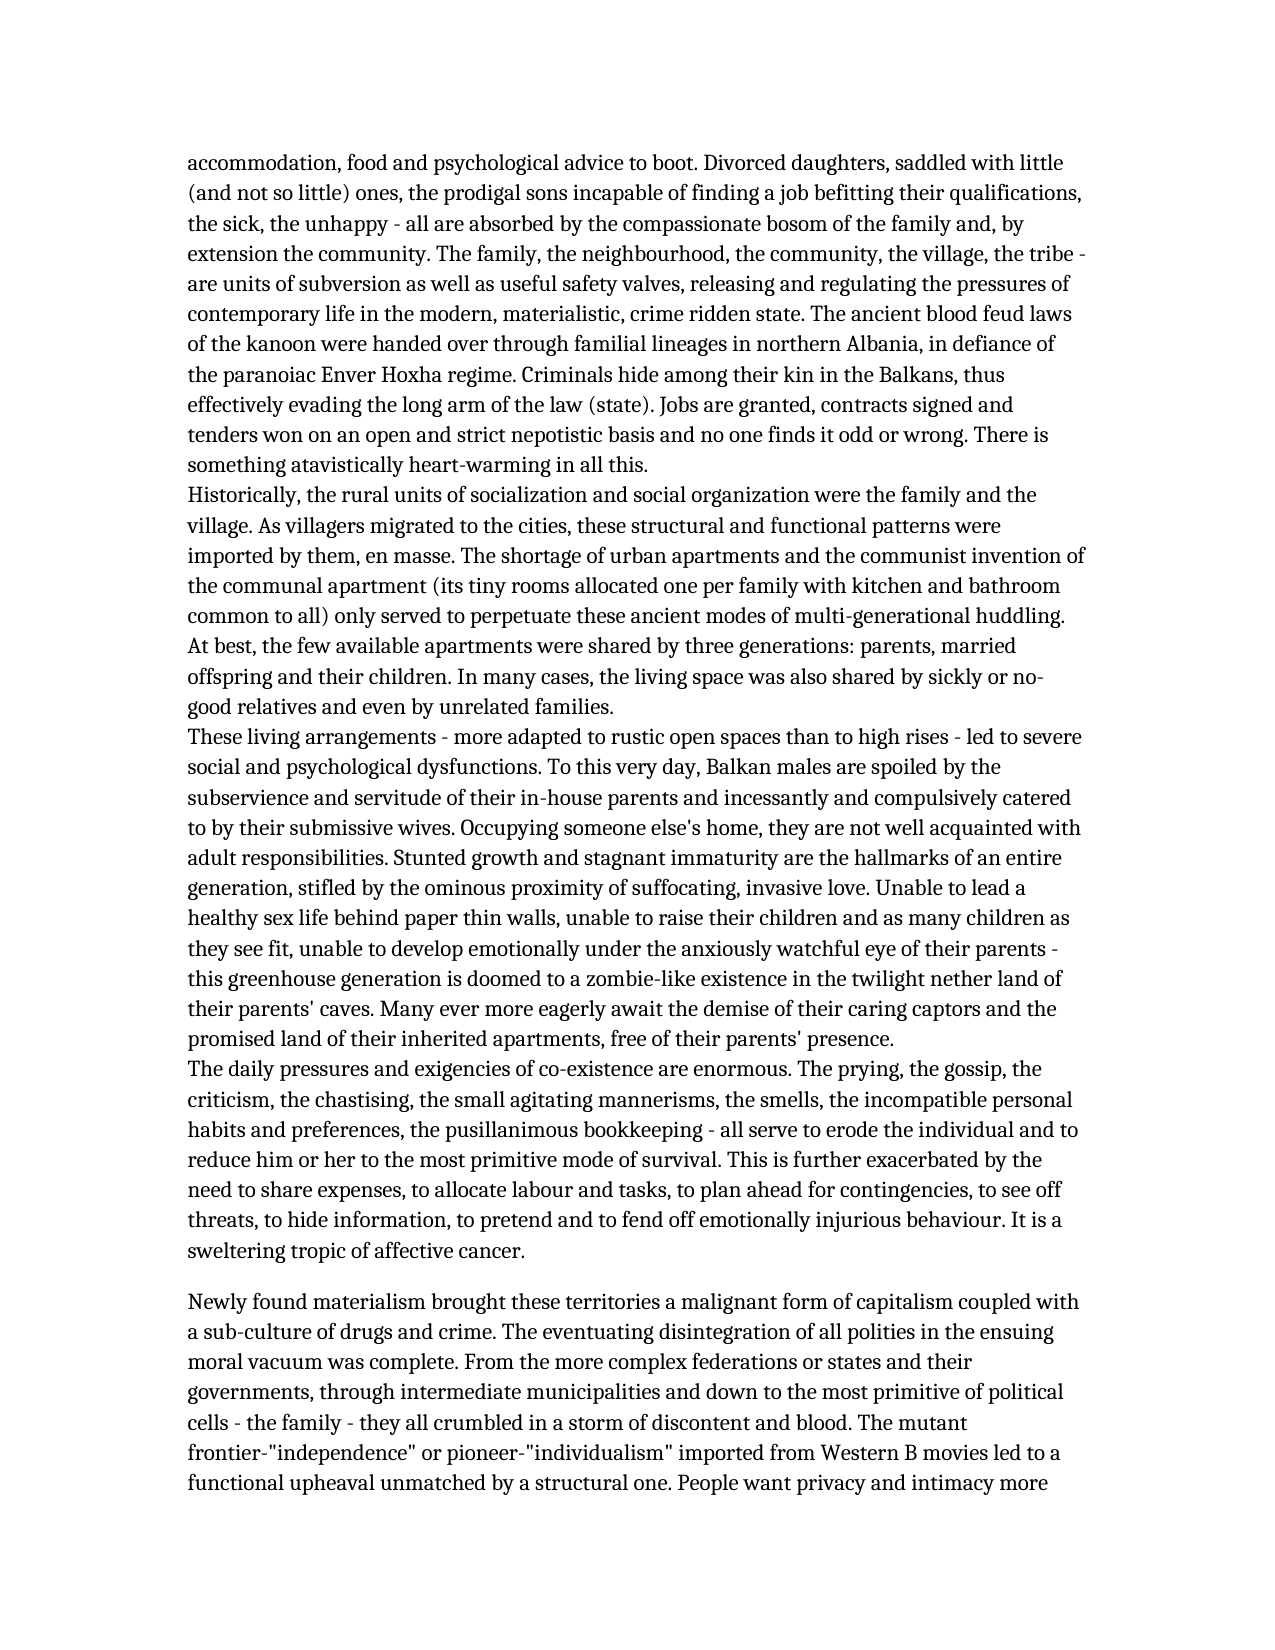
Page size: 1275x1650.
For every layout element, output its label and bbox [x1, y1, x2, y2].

text [187, 150, 1087, 1264]
text [187, 1288, 1087, 1496]
